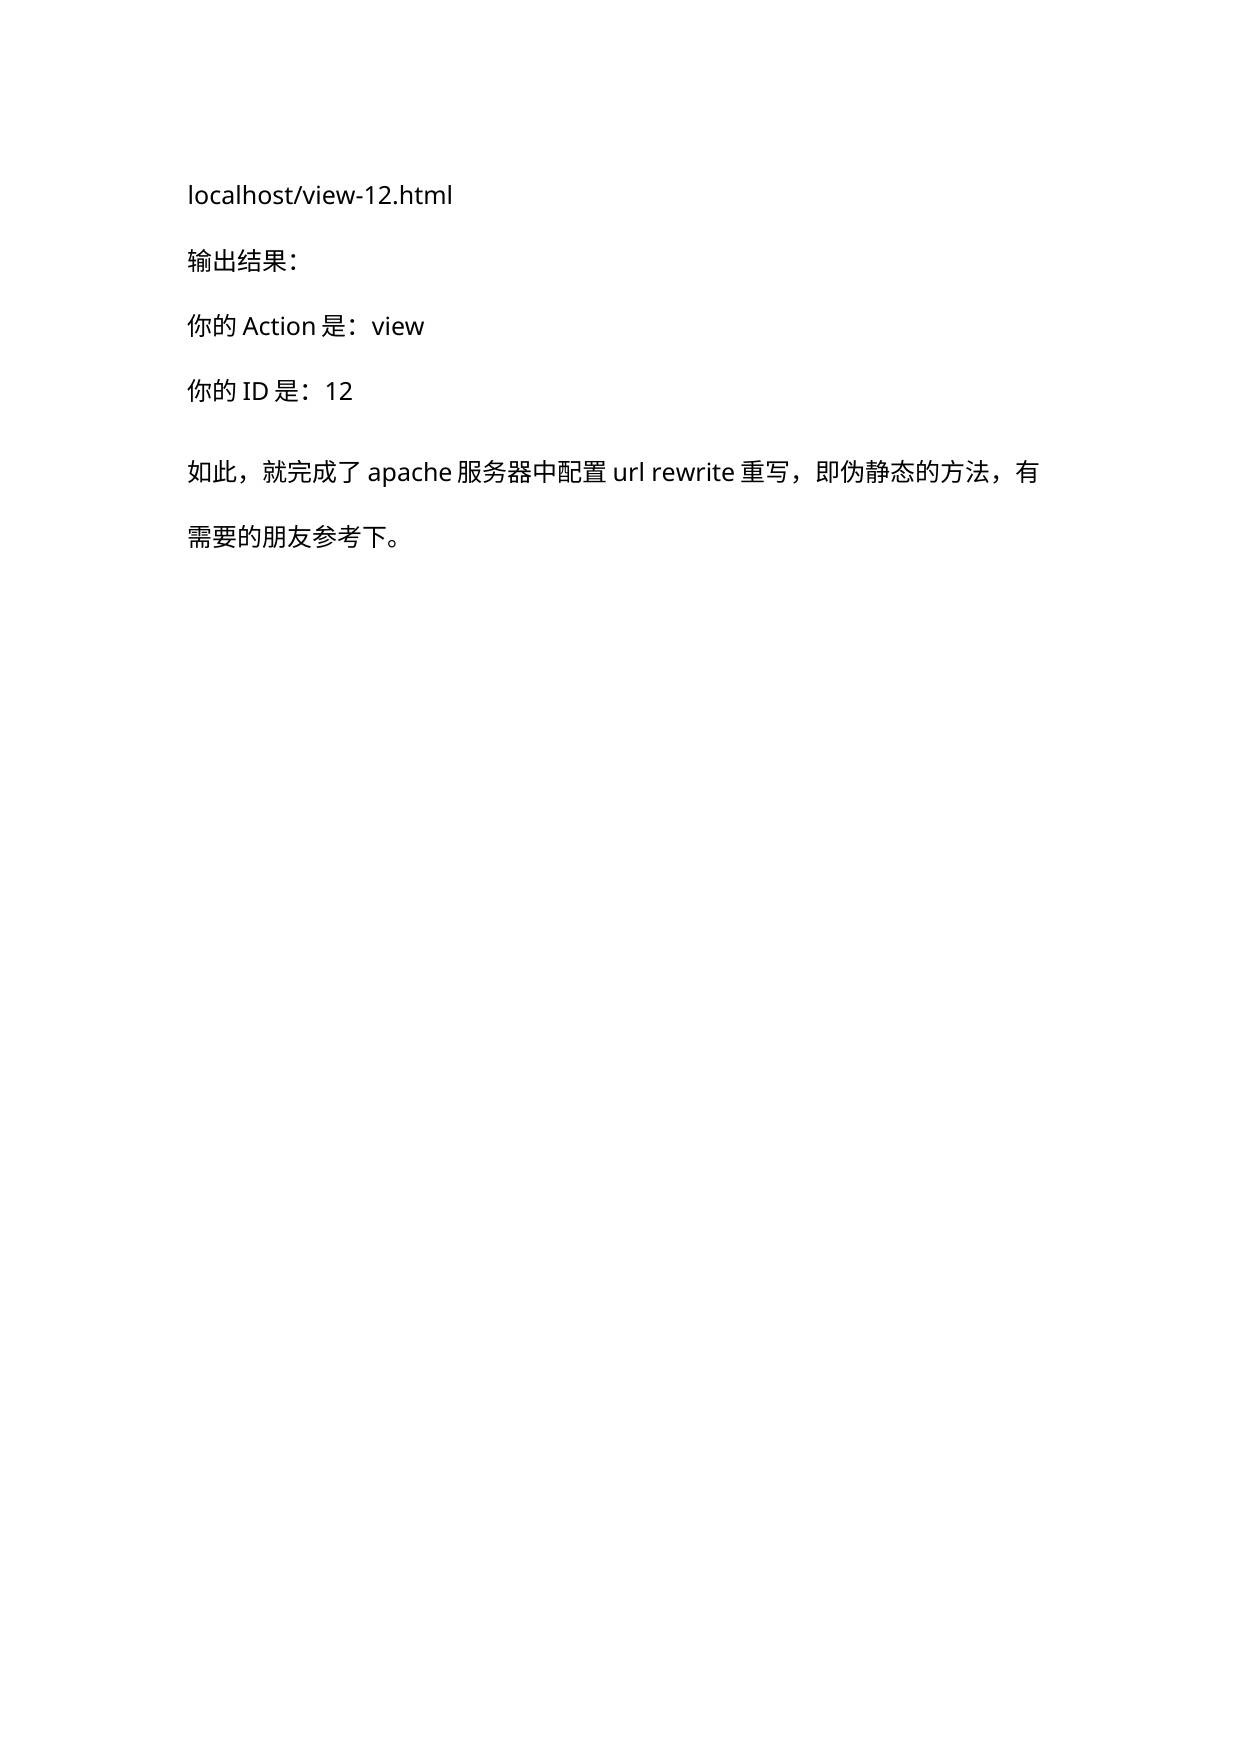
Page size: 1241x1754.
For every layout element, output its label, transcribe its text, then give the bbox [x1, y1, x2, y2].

text 你的ID是：12 [187, 357, 1053, 422]
text 如此，就完成了apache服务器中配置url rewrite重写，即伪静态的方法，有需要的朋友参考下。 [187, 438, 1053, 568]
text 输出结果： [187, 227, 1053, 292]
text 你的Action是：view [187, 292, 1053, 357]
text localhost/view-12.html [187, 162, 1053, 227]
